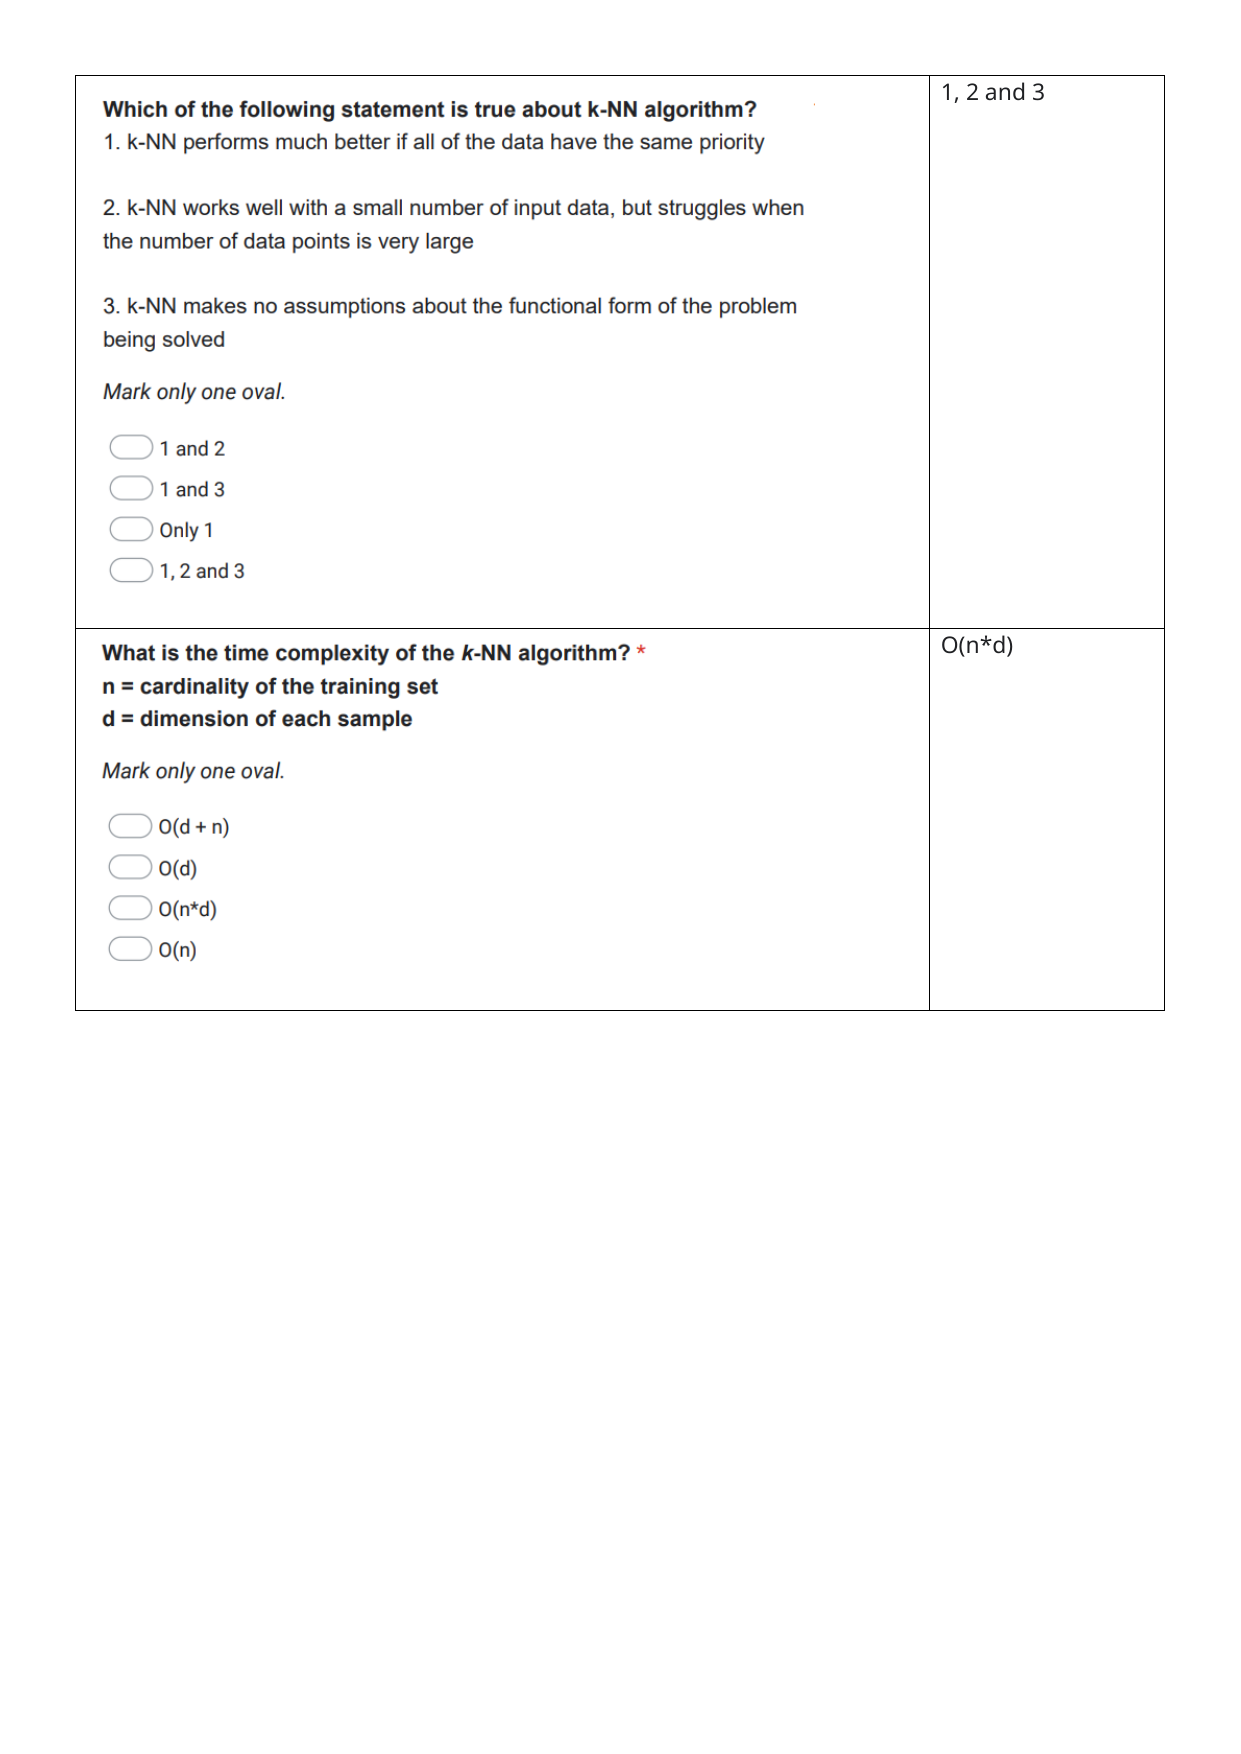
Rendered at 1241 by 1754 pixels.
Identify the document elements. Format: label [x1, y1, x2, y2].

picture [86, 629, 658, 986]
picture [86, 76, 815, 604]
